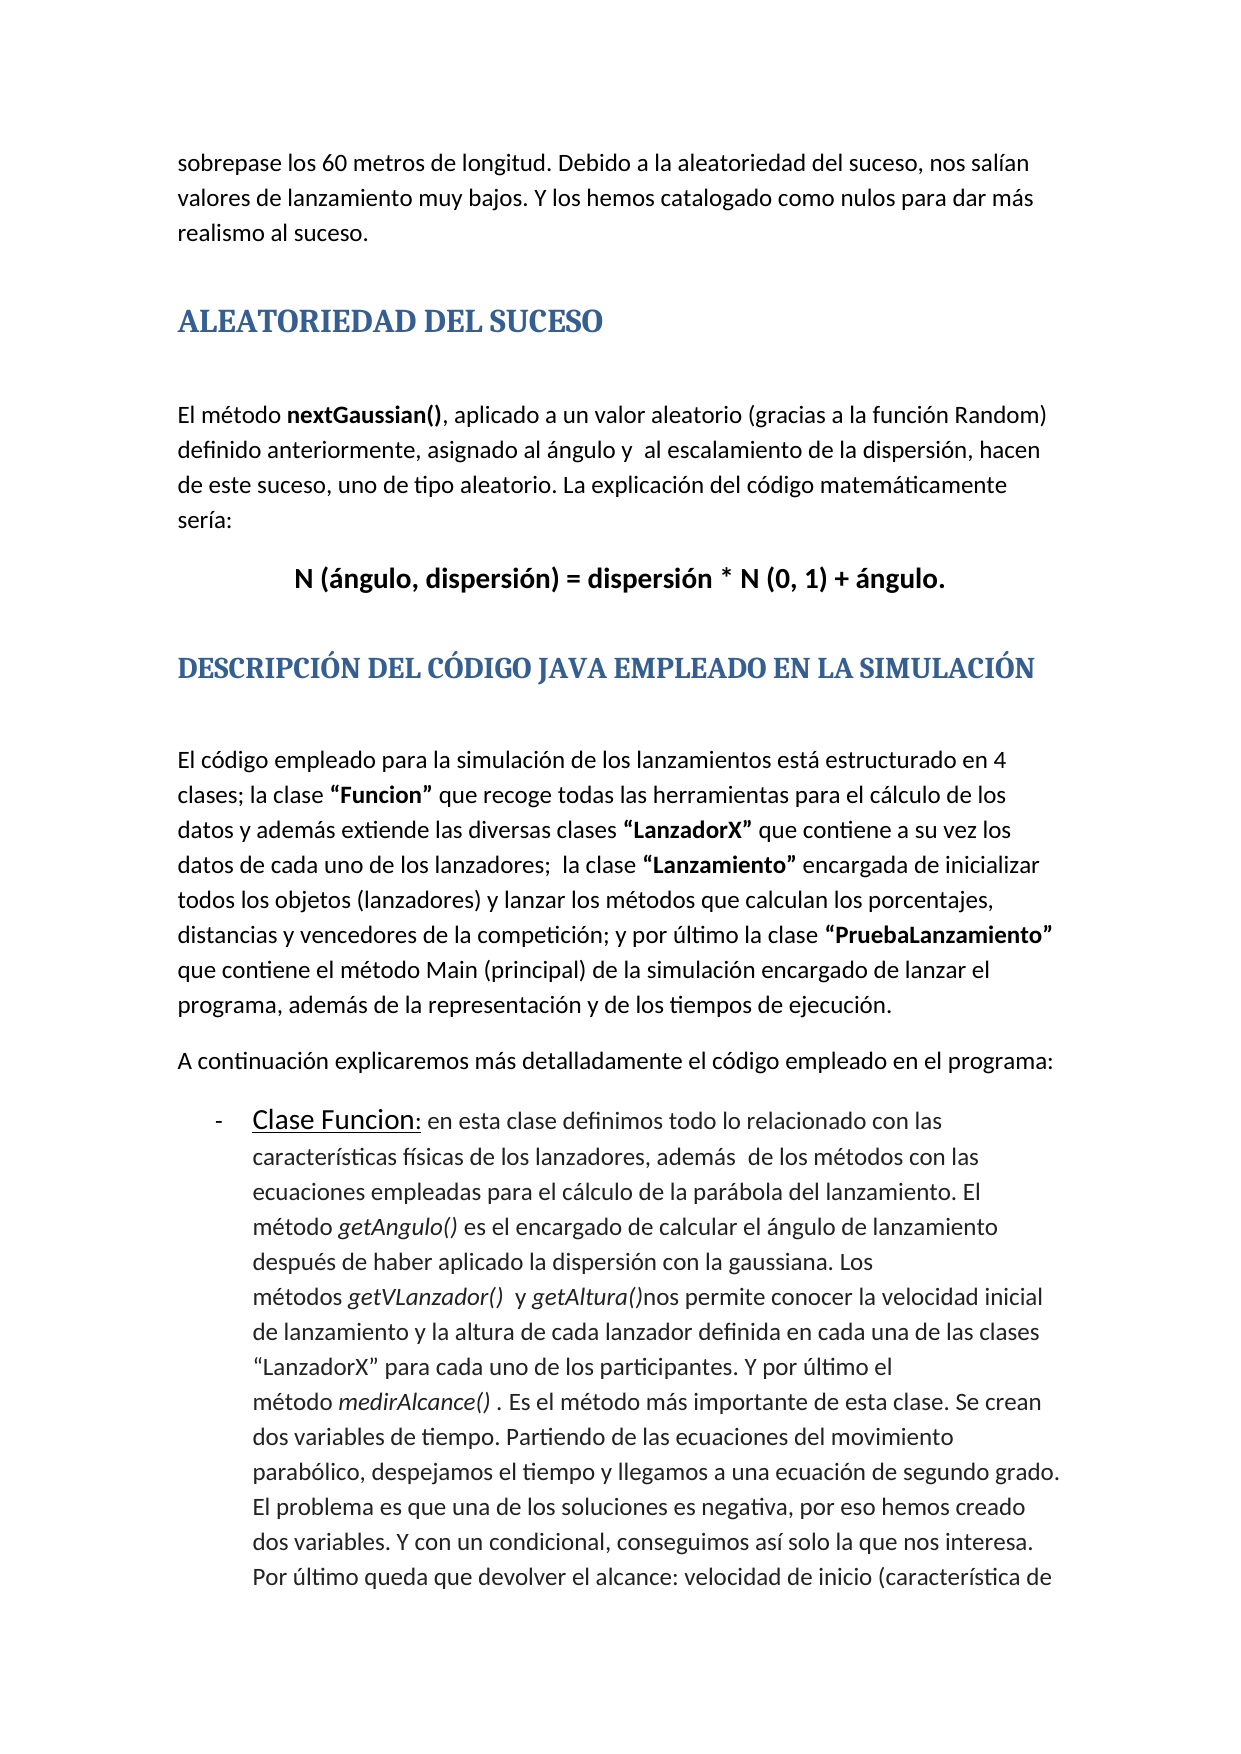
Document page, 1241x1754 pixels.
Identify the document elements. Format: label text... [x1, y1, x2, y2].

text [177, 148, 1063, 248]
subtitle ALEATORIEDAD DEL SUCESO [177, 303, 1063, 341]
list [215, 1101, 1063, 1592]
text N (ángulo, dispersión) = dispersión * N (0, 1) + ángulo. [177, 561, 1063, 596]
text El código empleado para la simulación de los lanzamientos está estructurado en 4 clases; la clase “Funcion” que recoge todas las herramientas para el cálculo de los datos y además extiende las diversas clases “LanzadorX” que contiene a su vez los datos de cada uno de los lanzadores; la clase “Lanzamiento” encargada de inicializar todos los objetos (lanzadores) y lanzar los métodos que calculan los porcentajes, distancias y vencedores de la competición; y por último la clase “PruebaLanzamiento” que contiene el método Main (principal) de la simulación encargado de lanzar el programa, además de la representación y de los tiempos de ejecución. [177, 744, 1063, 1020]
text El método nextGaussian(), aplicado a un valor aleatorio (gracias a la función Random) definido anteriormente, asignado al ángulo y al escalamiento de la dispersión, hacen de este suceso, uno de tipo aleatorio. La explicación del código matemáticamente sería: [177, 400, 1063, 535]
subtitle DESCRIPCIÓN DEL CÓDIGO JAVA EMPLEADO EN LA SIMULACIÓN [177, 651, 1063, 686]
text A continuación explicaremos más detalladamente el código empleado en el programa: [177, 1045, 1063, 1076]
